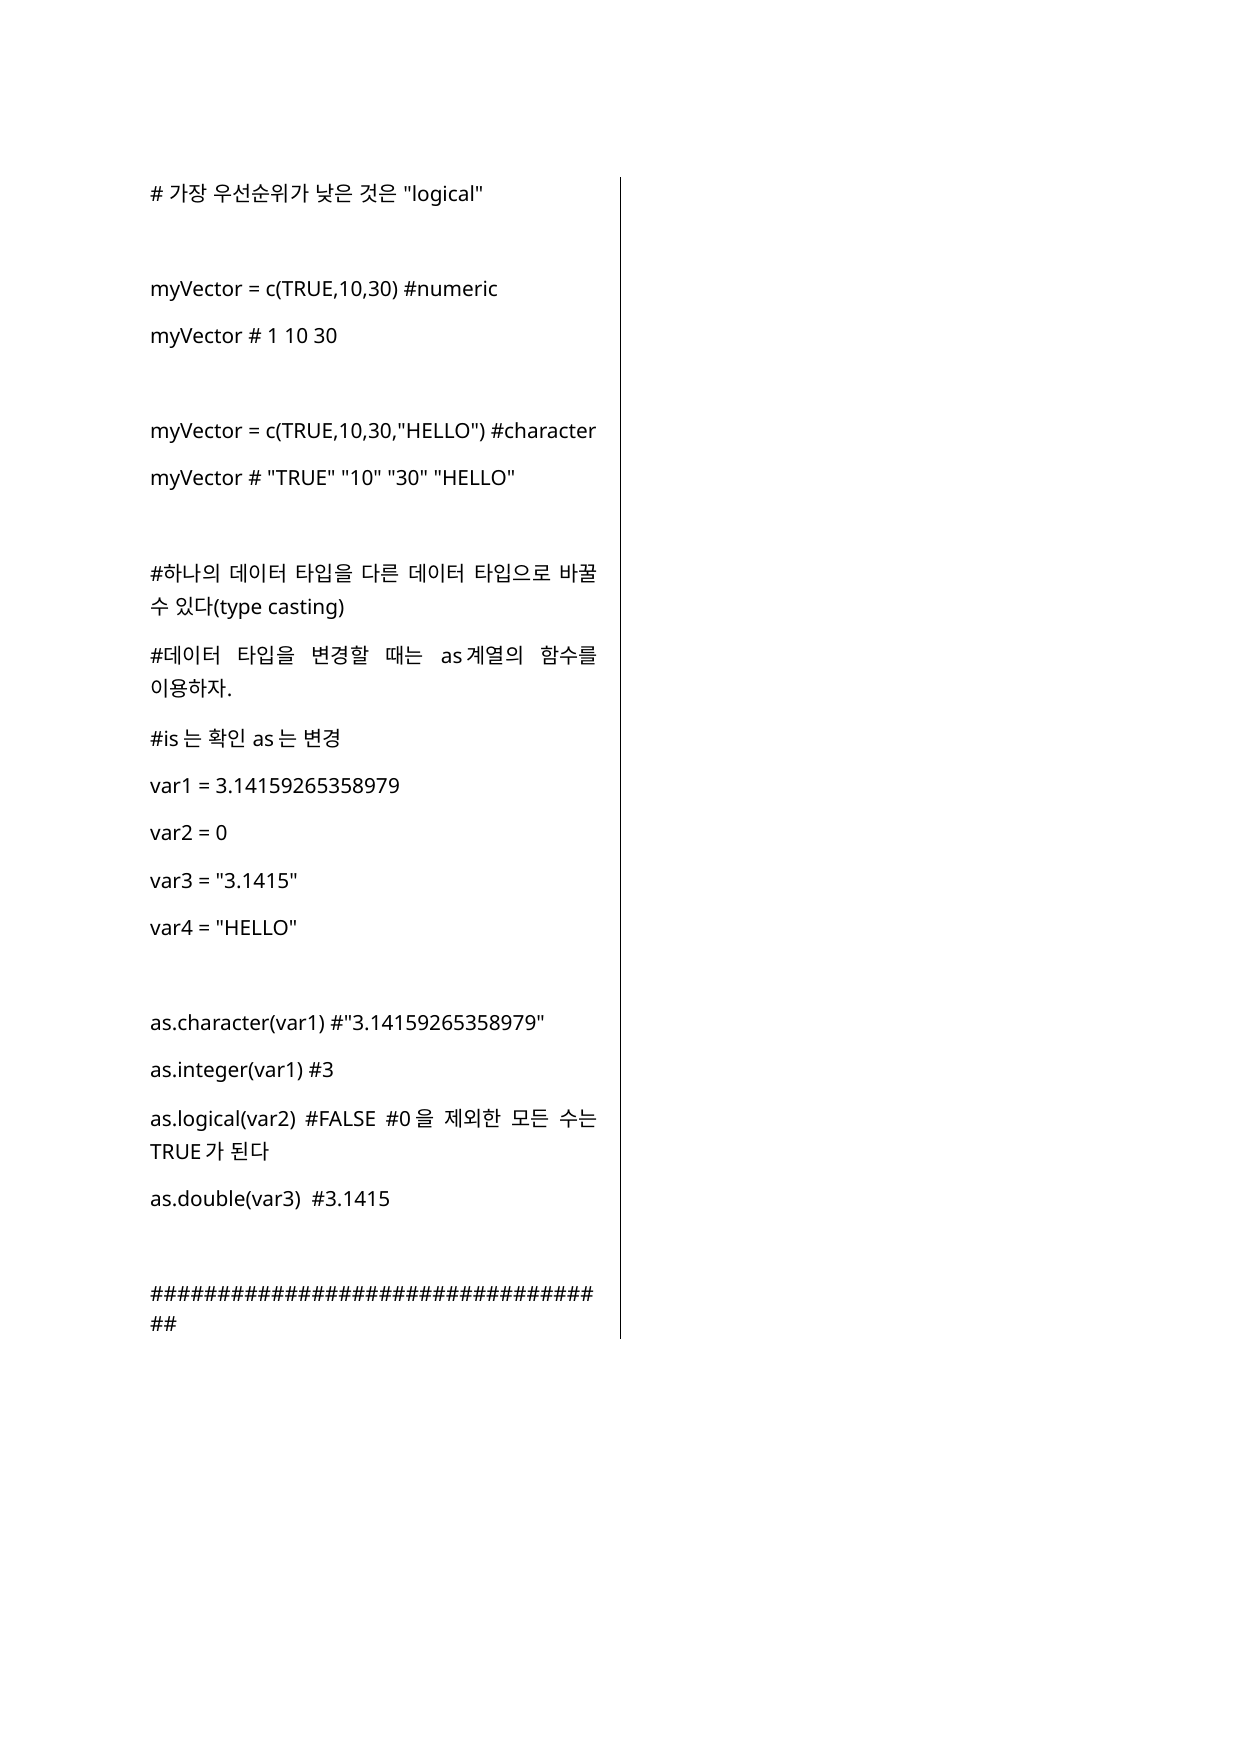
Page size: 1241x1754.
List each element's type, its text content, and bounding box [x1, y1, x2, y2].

text ################################### [150, 1279, 598, 1338]
text # 가장 우선순위가 낮은 것은 "logical" [150, 177, 598, 207]
text #is는 확인 as는 변경 [150, 722, 598, 752]
text var3 = "3.1415" [150, 866, 598, 894]
text myVector # "TRUE" "10" "30" "HELLO" [150, 463, 598, 491]
text as.character(var1) #"3.14159265358979" [150, 1008, 598, 1036]
text as.integer(var1) #3 [150, 1055, 598, 1083]
text #하나의 데이터 타입을 다른 데이터 타입으로 바꿀 수 있다(type casting) [150, 558, 598, 621]
text as.logical(var2) #FALSE #0을 제외한 모든 수는 TRUE가 된다 [150, 1102, 598, 1165]
text myVector # 1 10 30 [150, 321, 598, 349]
text myVector = c(TRUE,10,30) #numeric [150, 274, 598, 302]
text as.double(var3) #3.1415 [150, 1184, 598, 1213]
text myVector = c(TRUE,10,30,"HELLO") #character [150, 416, 598, 444]
text var1 = 3.14159265358979 [150, 771, 598, 799]
text var2 = 0 [150, 818, 598, 847]
text #데이터 타입을 변경할 때는 as계열의 함수를 이용하자. [150, 640, 598, 703]
text var4 = "HELLO" [150, 913, 598, 941]
